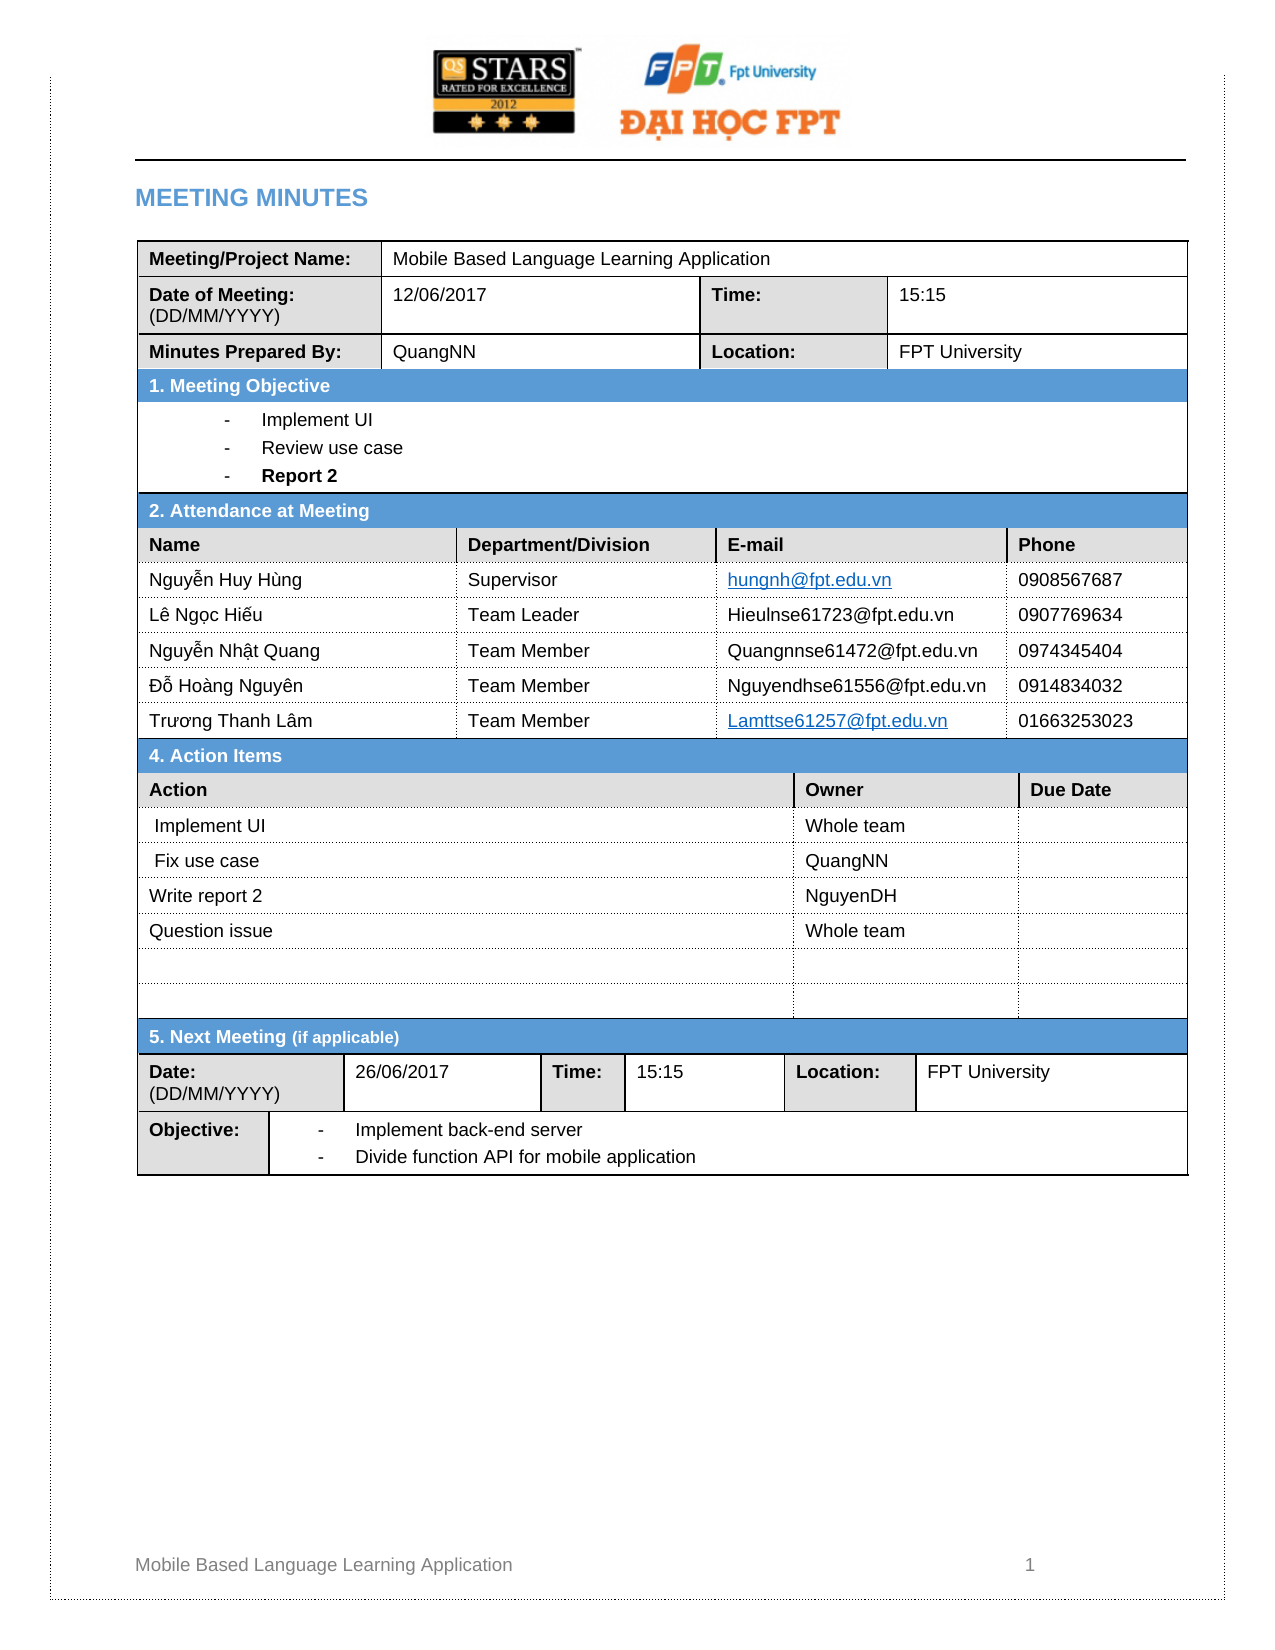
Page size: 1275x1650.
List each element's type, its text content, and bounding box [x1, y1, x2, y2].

table_cell 0974345404 [1007, 632, 1187, 667]
table_cell NguyenDH [794, 877, 1019, 912]
table_cell Nguyendhse61556@fpt.edu.vn [716, 667, 1007, 702]
table_cell QuangNN [794, 842, 1019, 877]
table_cell Trương Thanh Lâm [138, 702, 456, 737]
table_cell Implement UI [138, 807, 794, 842]
table_cell Lamttse61257@fpt.edu.vn [716, 702, 1007, 737]
table_cell Team Member [456, 702, 716, 737]
table_cell Team Member [456, 667, 716, 702]
table_cell 15:15 [888, 277, 1187, 333]
table_cell E-mail [717, 528, 1006, 562]
table_cell Team Member [456, 632, 716, 667]
subtitle MEETING MINUTES [135, 182, 1140, 211]
table_cell [138, 948, 794, 983]
table_cell FPT University [917, 1055, 1187, 1111]
table_cell Phone [1008, 528, 1187, 562]
table_cell [1019, 877, 1187, 912]
table_cell [1019, 842, 1187, 877]
table_cell Lê Ngọc Hiếu [138, 597, 456, 632]
table_cell Nguyễn Huy Hùng [138, 562, 456, 597]
table_cell Minutes Prepared By: [138, 334, 381, 368]
table_cell Due Date [1020, 773, 1187, 807]
table_cell [794, 948, 1019, 983]
table_cell Action [138, 773, 793, 807]
table_cell 26/06/2017 [345, 1055, 540, 1111]
table_cell Implement UI Review use case Report 2 [138, 403, 1187, 492]
table_cell Whole team [794, 807, 1019, 842]
table_cell Date of Meeting: (DD/MM/YYYY) [138, 277, 381, 333]
table_cell Question issue [138, 913, 794, 947]
table_cell hungnh@fpt.edu.vn [716, 562, 1007, 597]
table_cell Location: [785, 1055, 915, 1111]
table_cell Fix use case [138, 842, 794, 877]
table_cell 01663253023 [1007, 702, 1187, 737]
table_cell [1019, 983, 1187, 1018]
table_cell Time: [542, 1055, 624, 1111]
table_cell Supervisor [456, 562, 716, 597]
table_cell Time: [701, 277, 887, 333]
table_cell 2. Attendance at Meeting [138, 493, 1187, 528]
table_cell 0914834032 [1007, 667, 1187, 702]
table_cell Name [138, 528, 456, 562]
table_cell Department/Division [457, 528, 715, 562]
table_cell Đỗ Hoàng Nguyên [138, 667, 456, 702]
table_cell QuangNN [382, 335, 699, 368]
table_cell Location: [701, 335, 887, 368]
table_cell 0907769634 [1007, 597, 1187, 632]
table_cell 15:15 [626, 1055, 784, 1111]
table_header Meeting/Project Name: [138, 242, 381, 276]
table_cell Date: (DD/MM/YYYY) [138, 1054, 343, 1111]
table_cell Hieulnse61723@fpt.edu.vn [716, 597, 1007, 632]
table_cell Objective: [138, 1112, 268, 1174]
table_cell 4. Action Items [138, 739, 1187, 773]
table_cell Quangnnse61472@fpt.edu.vn [716, 632, 1007, 667]
table_cell Owner [795, 773, 1018, 807]
picture [424, 35, 853, 148]
table_cell FPT University [888, 335, 1187, 368]
table_cell Team Leader [456, 597, 716, 632]
table_cell Write report 2 [138, 877, 794, 912]
table_cell Nguyễn Nhật Quang [138, 632, 456, 667]
table_cell 12/06/2017 [382, 277, 699, 333]
table_cell [1019, 913, 1187, 947]
table_cell [1019, 807, 1187, 842]
table_cell [1019, 948, 1187, 983]
table_cell [138, 983, 794, 1018]
table_header Mobile Based Language Learning Application [382, 242, 1187, 276]
table_cell 1. Meeting Objective [138, 369, 1187, 402]
table_cell Whole team [794, 913, 1019, 947]
table_cell Implement back-end server Divide function API for mobile application [270, 1112, 1187, 1174]
table_cell 0908567687 [1007, 562, 1187, 597]
table_cell 5. Next Meeting (if applicable) [138, 1019, 1187, 1053]
table_cell [794, 983, 1019, 1018]
